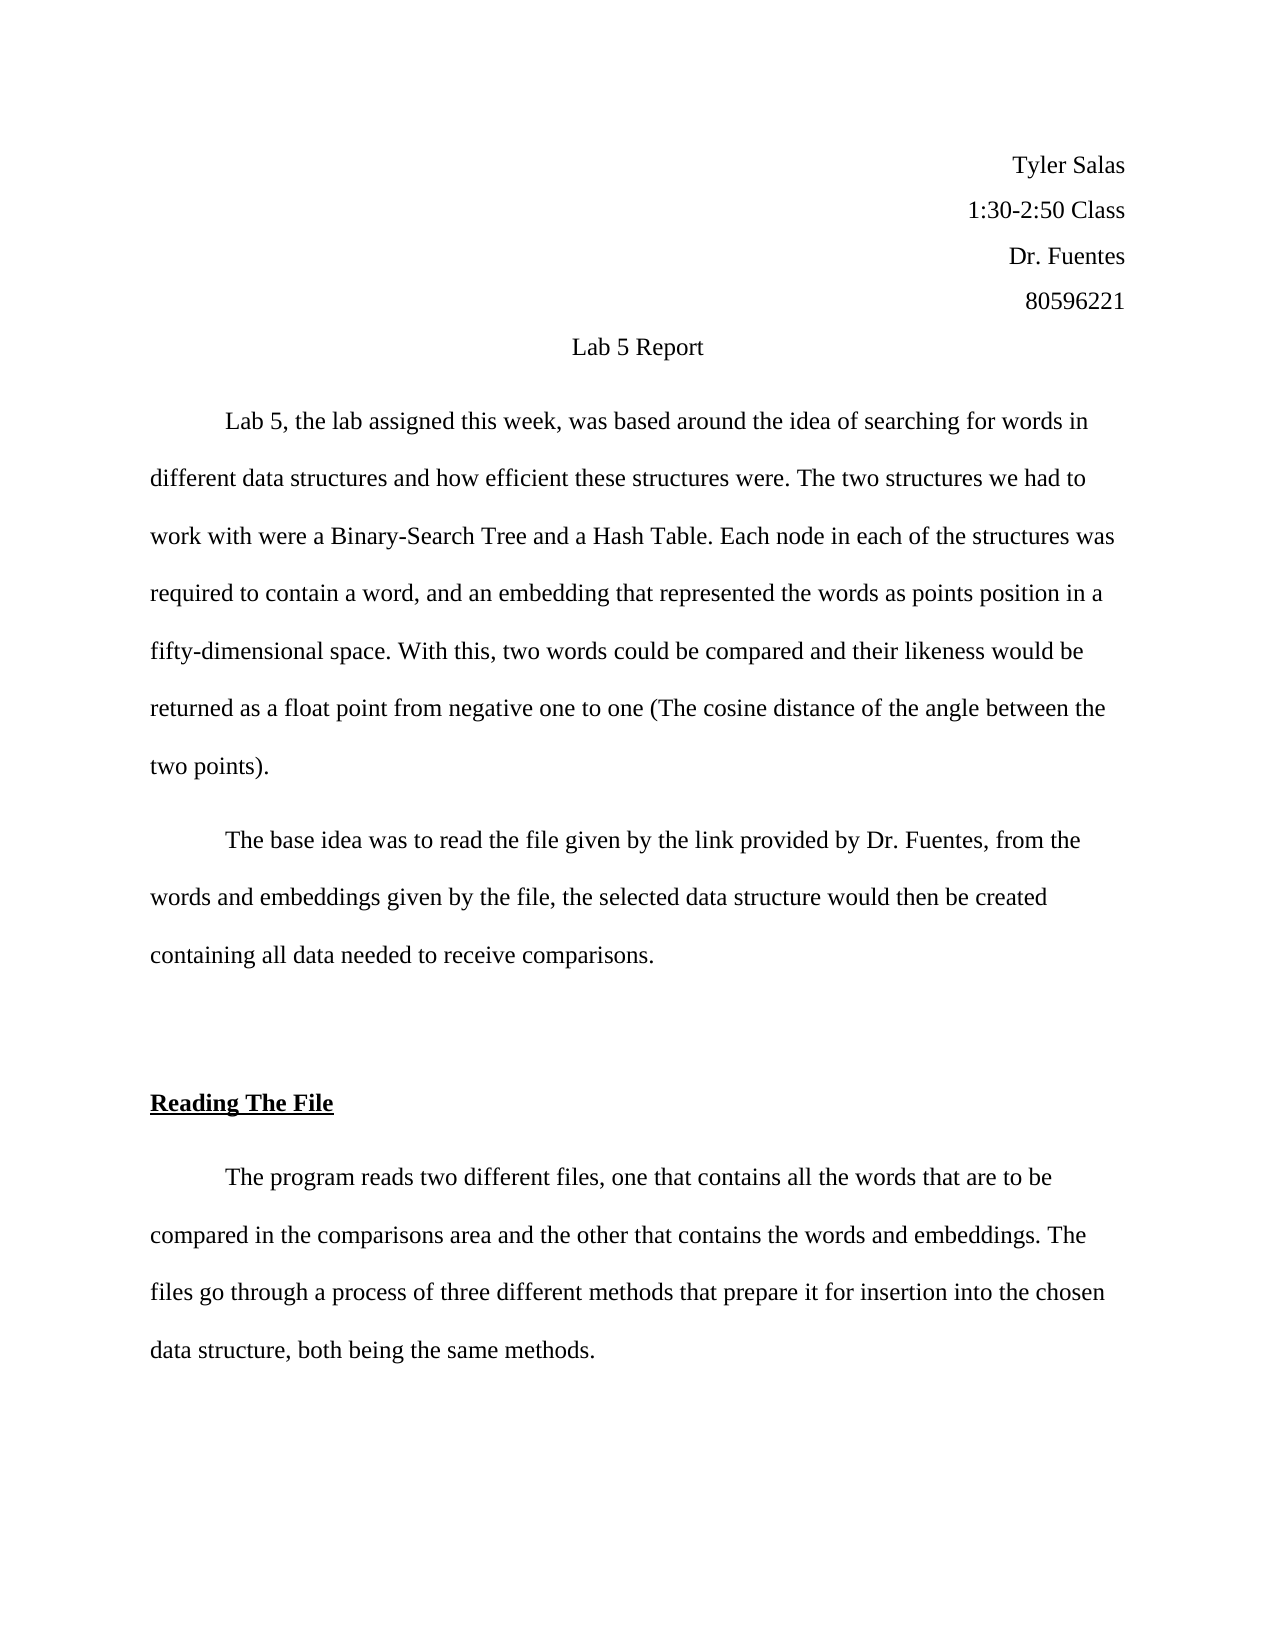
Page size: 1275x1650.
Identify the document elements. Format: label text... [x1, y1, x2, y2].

text Lab 5 Report [150, 332, 1125, 360]
text The base idea was to read the file given by the link provided by Dr. Fuentes, from the words and embeddings given by the file, the selected data structure would then be created containing all data needed to receive comparisons. [150, 825, 1125, 969]
text 1:30-2:50 Class [150, 195, 1125, 224]
text Tyler Salas [150, 150, 1125, 179]
text 80596221 [150, 286, 1125, 315]
text Lab 5, the lab assigned this week, was based around the idea of searching for words in different data structures and how efficient these structures were. The two structures we had to work with were a Binary-Search Tree and a Hash Table. Each node in each of the structures was required to contain a word, and an embedding that represented the words as points position in a fifty-dimensional space. With this, two words could be compared and their likeness would be returned as a float point from negative one to one (The cosine distance of the angle between the two points). [150, 406, 1125, 779]
text Dr. Fuentes [150, 241, 1125, 269]
text The program reads two different files, one that contains all the words that are to be compared in the comparisons area and the other that contains the words and embeddings. The files go through a process of three different methods that prepare it for insertion into the chosen data structure, both being the same methods. [150, 1162, 1125, 1364]
text Reading The File [150, 1088, 1125, 1117]
